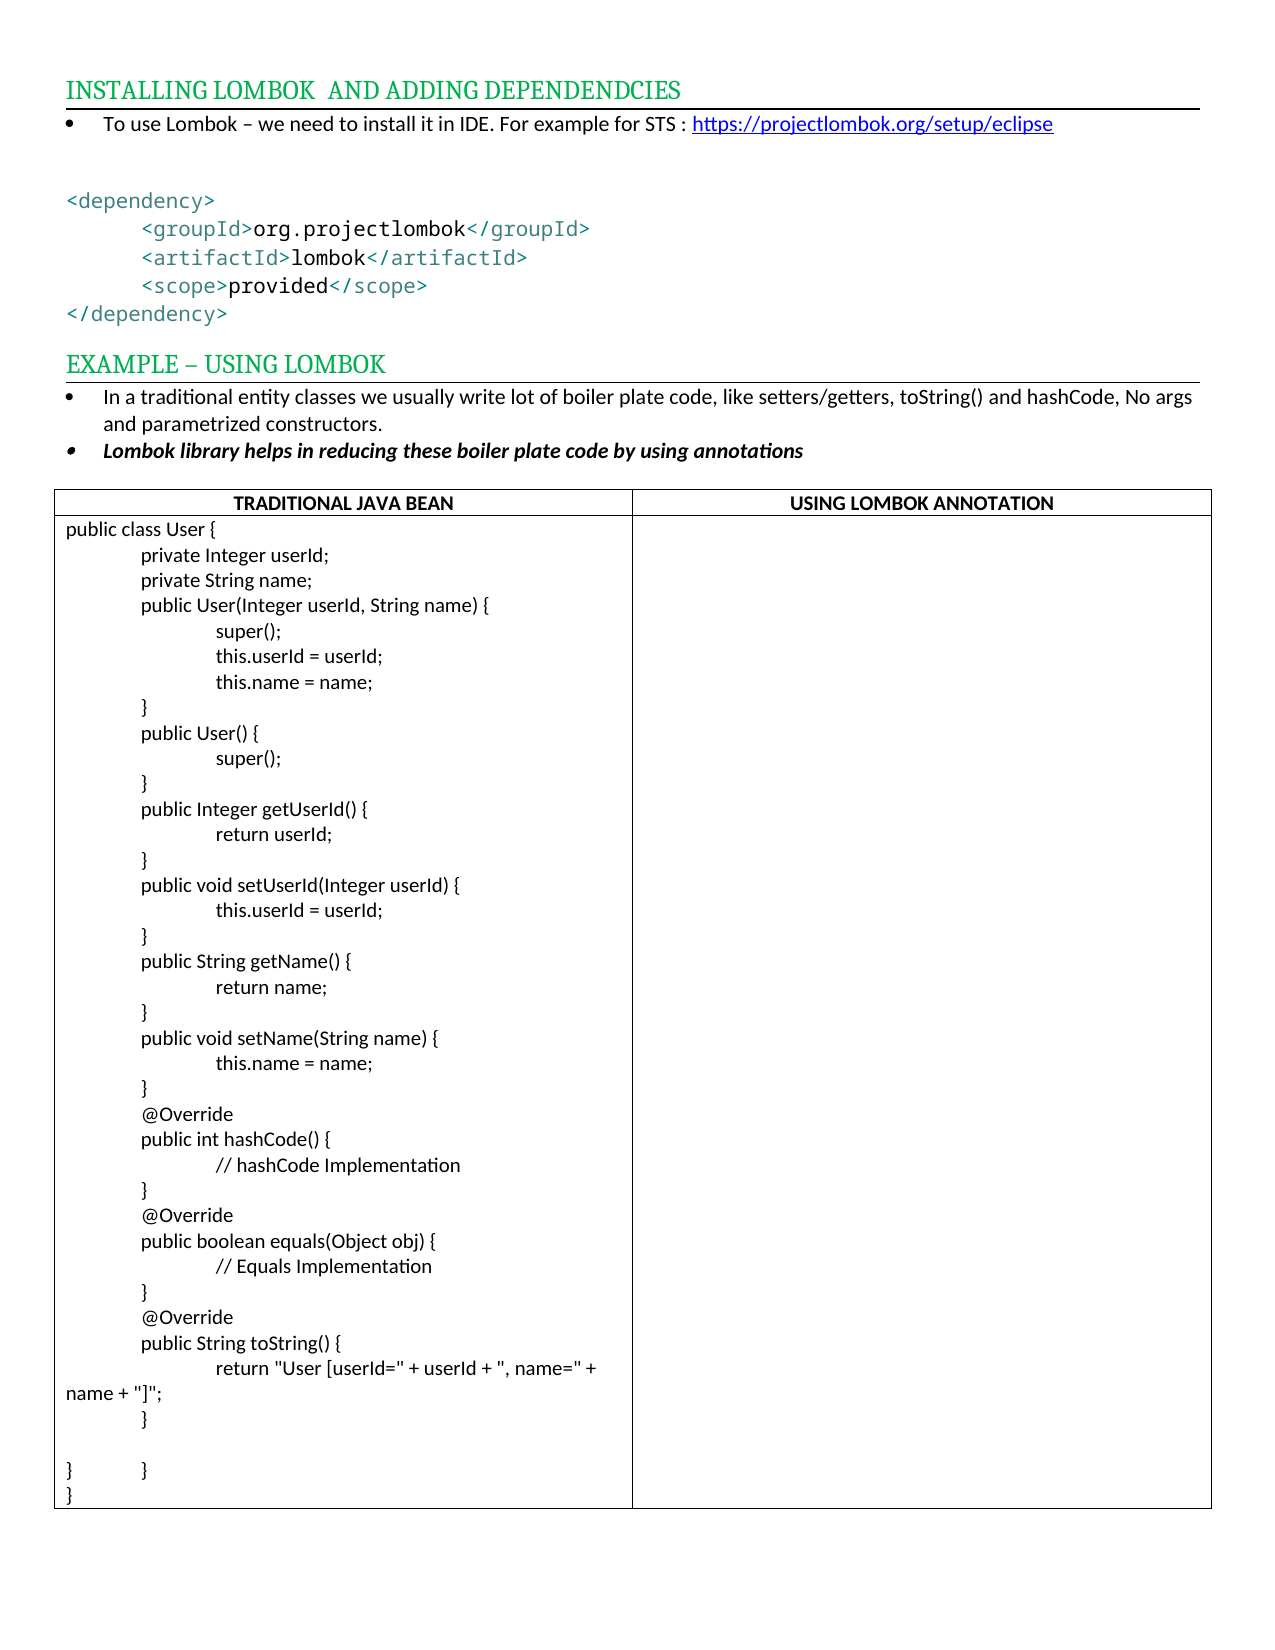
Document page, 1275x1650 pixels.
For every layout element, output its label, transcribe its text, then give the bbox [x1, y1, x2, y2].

text <dependency> [66, 186, 1200, 214]
list Lombok library helps in reducing these boiler plate code by using annotations [66, 437, 1200, 463]
table_cell public class User { private Integer userId; private String name; public User(Integer userId, String name) { super(); this.userId = userId; this.name = name; } public User() { super(); } public Integer getUserId() { return userId; } public void setUserId(Integer userId) { this.userId = userId; } public String getName() { return name; } public void setName(String name) { this.name = name; } @Override public int hashCode() { // hashCode Implementation } @Override public boolean equals(Object obj) { // Equals Implementation } @Override public String toString() { return "User [userId=" + userId + ", name=" + name + "]"; } } } } [55, 516, 632, 1508]
list To use Lombok – we need to install it in IDE. For example for STS : https://projectlombok.org/setup/eclipse [66, 110, 1200, 136]
subtitle INSTALLING LOMBOK AND ADDING DEPENDENDCIES [66, 75, 1200, 108]
table_cell [633, 516, 1211, 1508]
text <artifactId>lombok</artifactId> [66, 243, 1200, 271]
table_header TRADITIONAL JAVA BEAN [55, 490, 632, 515]
text <scope>provided</scope> [66, 271, 1200, 299]
text </dependency> [66, 299, 1200, 328]
list In a traditional entity classes we usually write lot of boiler plate code, like setters/getters, toString() and hashCode, No args and parametrized constructors. [66, 383, 1200, 437]
subtitle EXAMPLE – USING LOMBOK [66, 349, 1200, 382]
text <groupId>org.projectlombok</groupId> [66, 214, 1200, 243]
table_header USING LOMBOK ANNOTATION [633, 490, 1211, 515]
